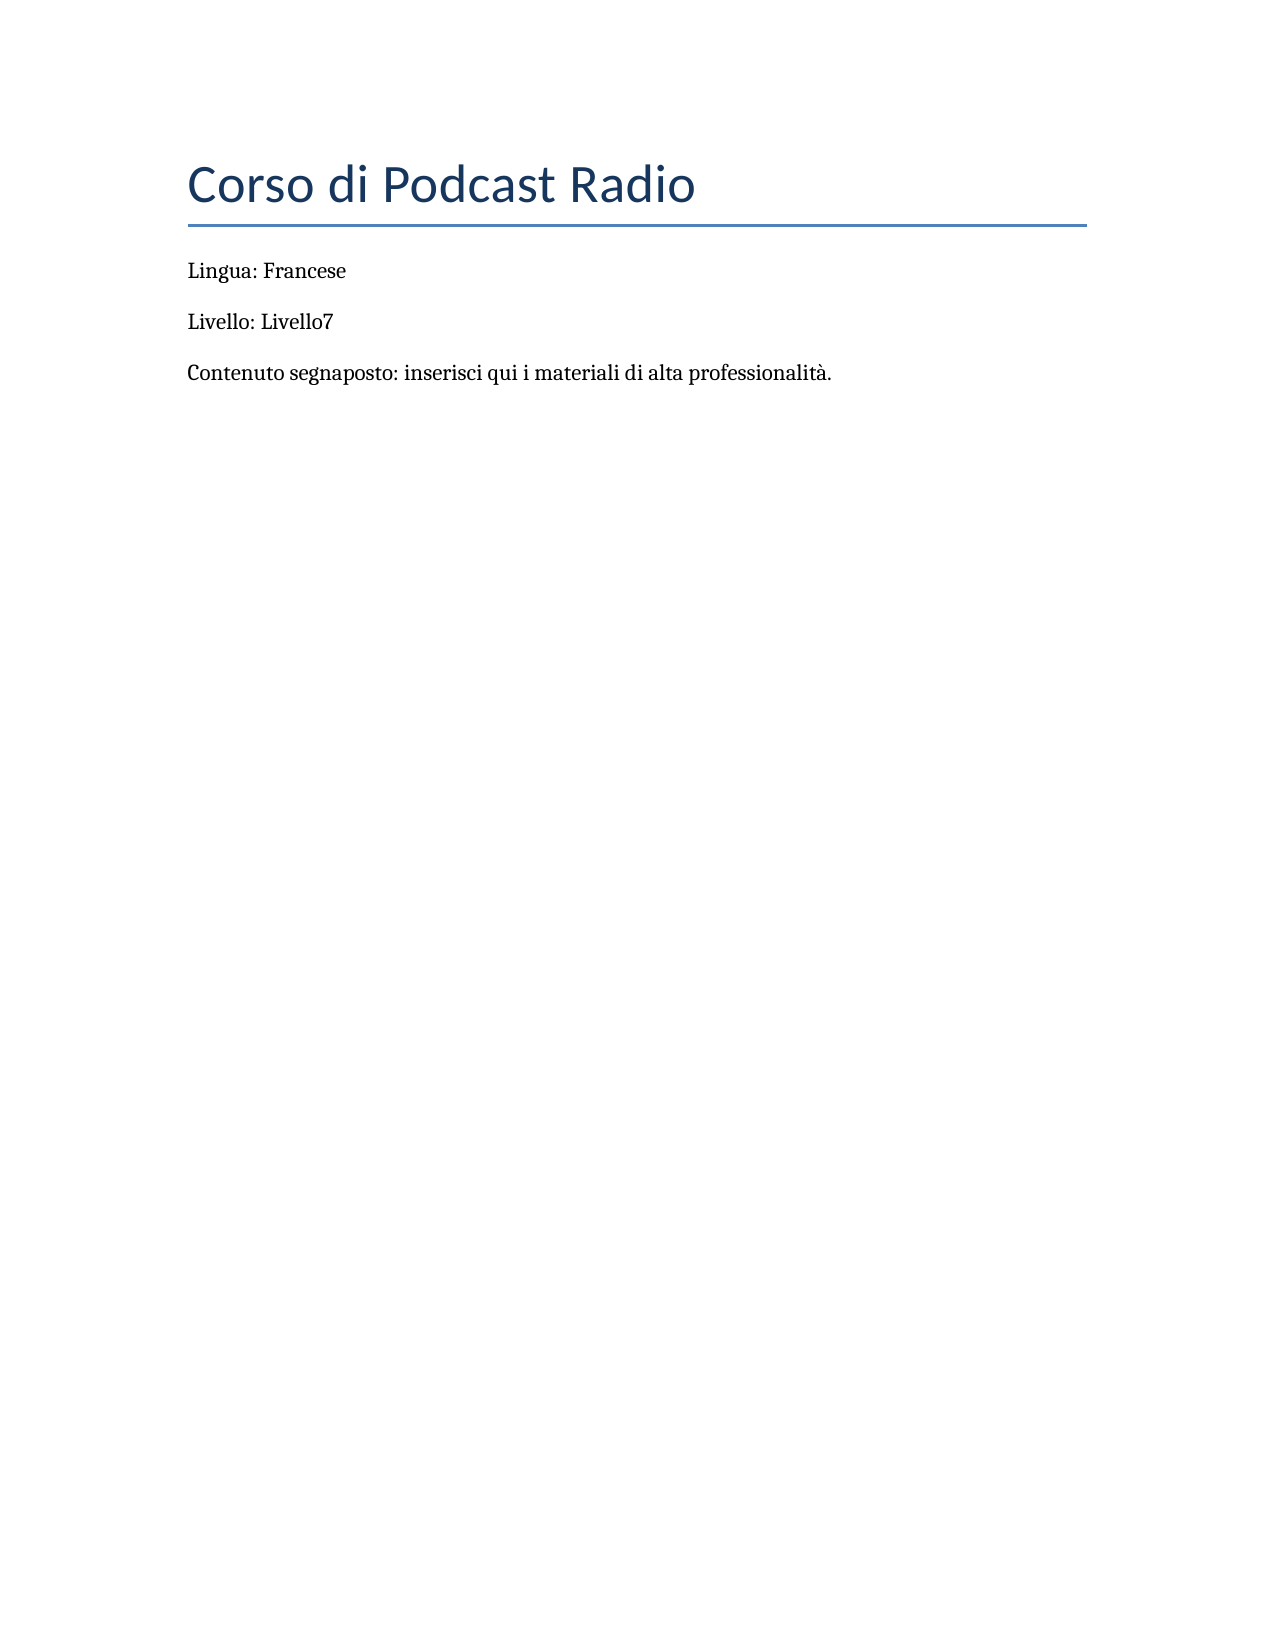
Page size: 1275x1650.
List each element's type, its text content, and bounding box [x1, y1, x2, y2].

title Corso di Podcast Radio [187, 150, 1087, 227]
text Livello: Livello7 [187, 309, 1087, 335]
text Lingua: Francese [187, 258, 1087, 284]
text Contenuto segnaposto: inserisci qui i materiali di alta professionalità. [187, 360, 1087, 386]
